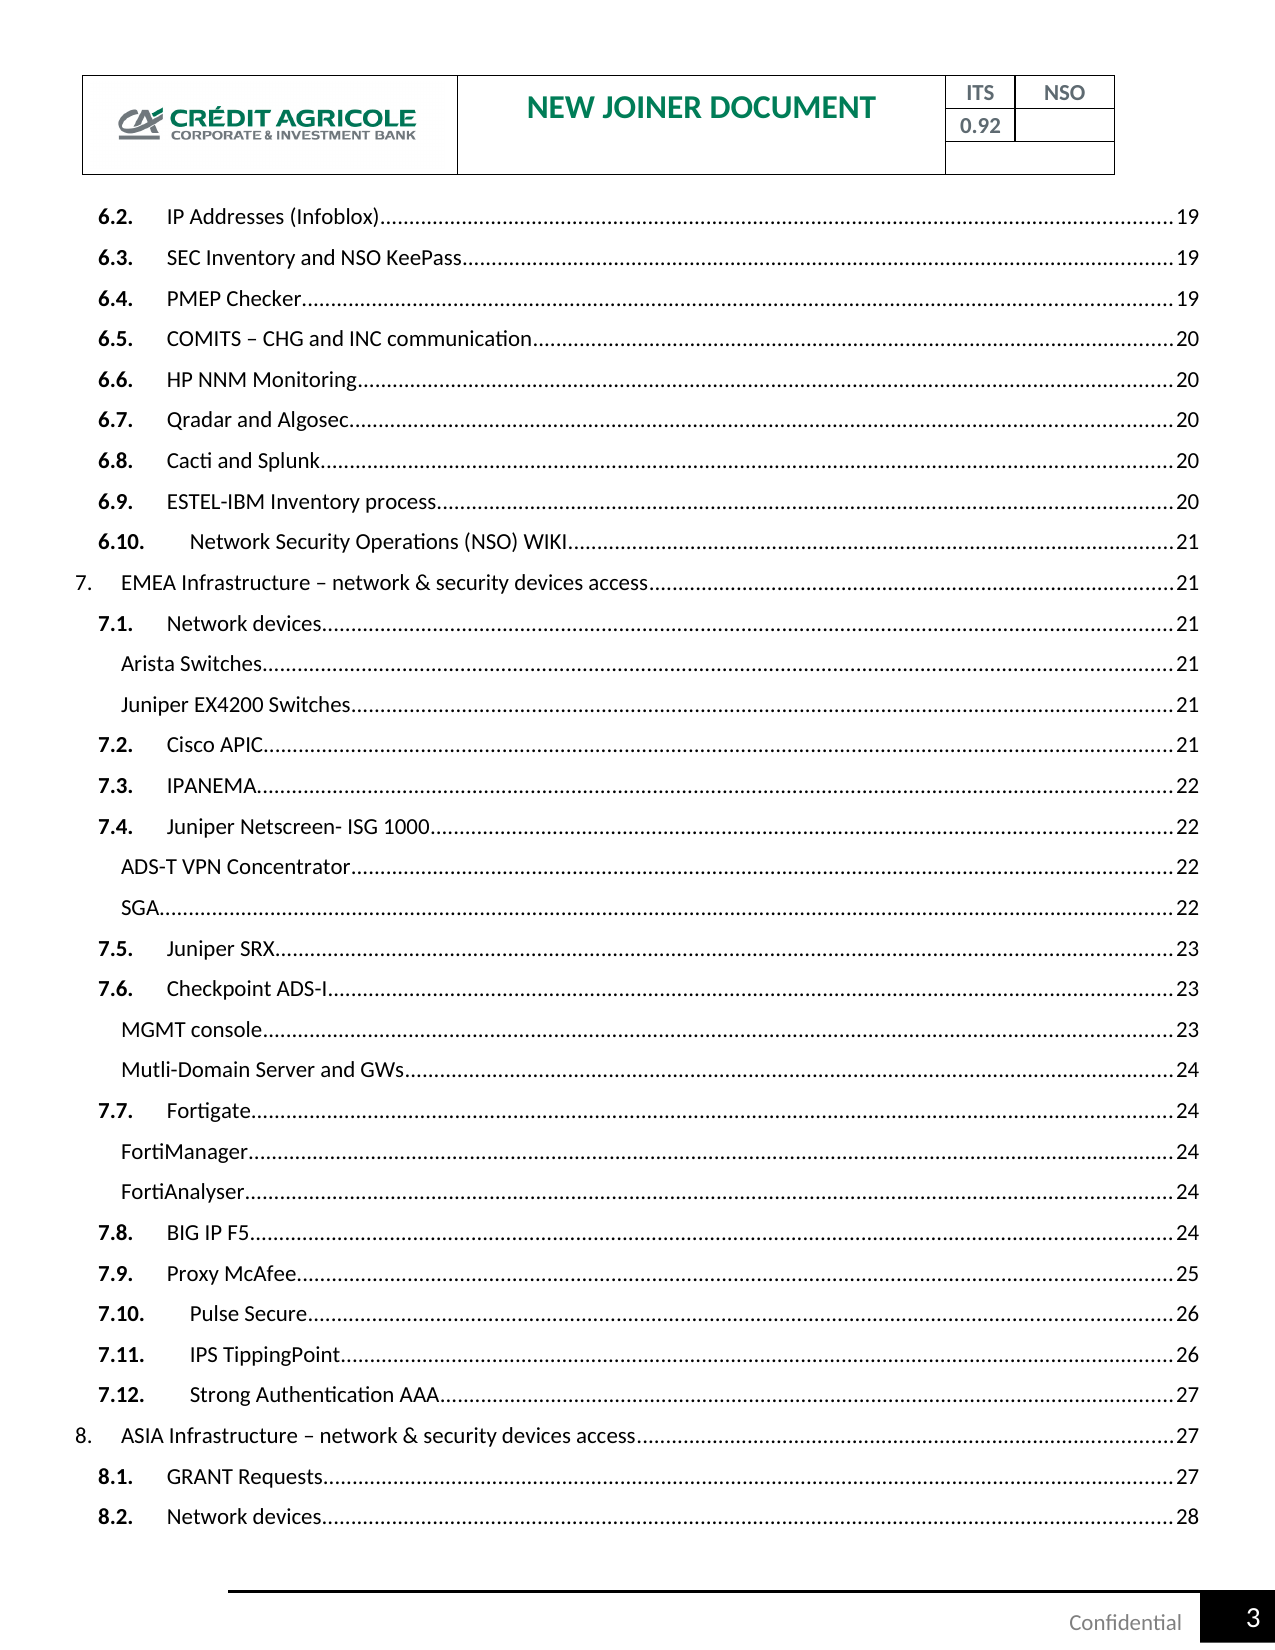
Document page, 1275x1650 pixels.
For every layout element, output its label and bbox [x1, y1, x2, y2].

picture [90, 81, 445, 169]
